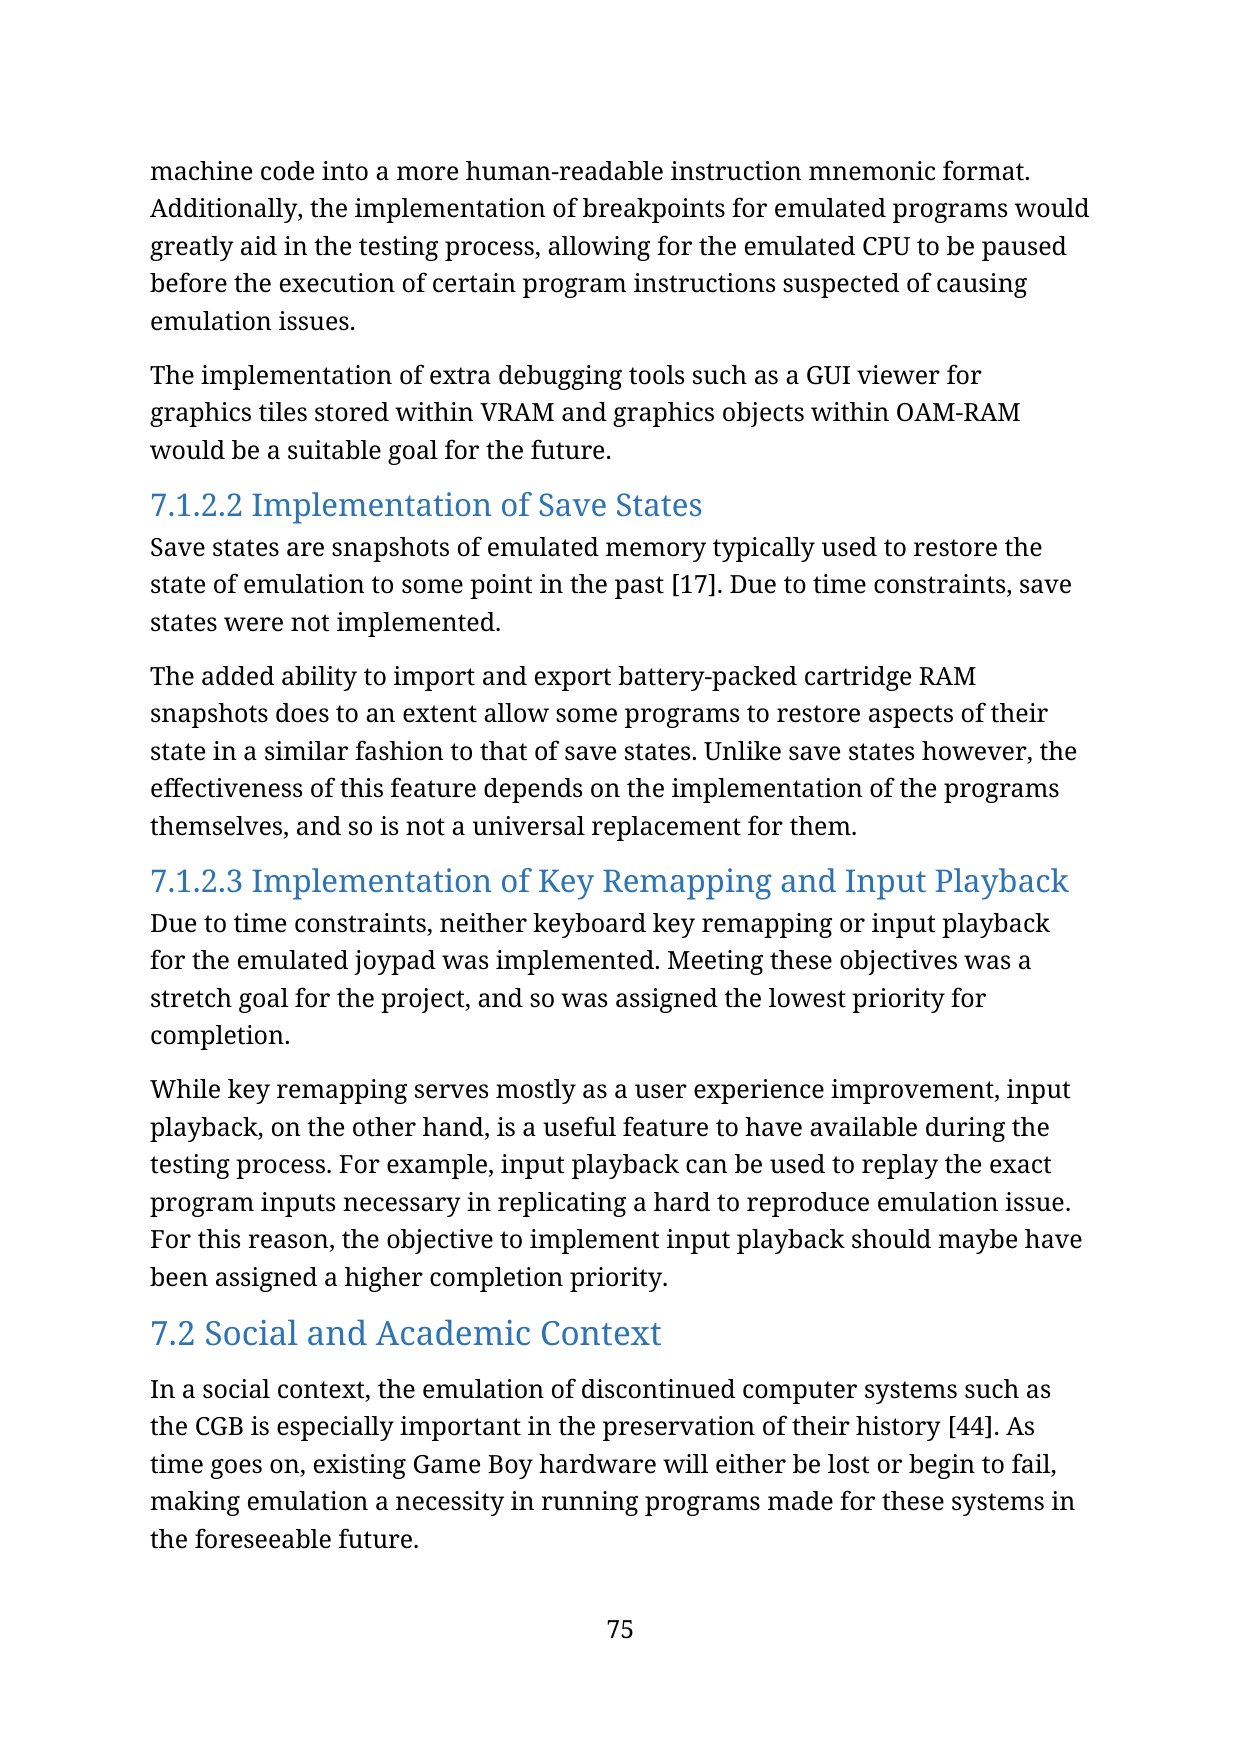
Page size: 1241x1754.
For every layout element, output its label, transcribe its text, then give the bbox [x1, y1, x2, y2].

text While key remapping serves mostly as a user experience improvement, input playback, on the other hand, is a useful feature to have available during the testing process. For example, input playback can be used to replay the exact program inputs necessary in replicating a hard to reproduce emulation issue. For this reason, the objective to implement input playback should maybe have been assigned a higher completion priority. [150, 1068, 1090, 1293]
text Save states are snapshots of emulated memory typically used to restore the state of emulation to some point in the past . Due to time constraints, save states were not implemented. [150, 526, 1090, 638]
text Due to time constraints, neither keyboard key remapping or input playback for the emulated joypad was implemented. Meeting these objectives was a stretch goal for the project, and so was assigned the lowest priority for completion. [150, 902, 1090, 1052]
text In a social context, the emulation of discontinued computer systems such as the CGB is especially important in the preservation of their history . As time goes on, existing Game Boy hardware will either be lost or begin to fail, making emulation a necessity in running programs made for these systems in the foreseeable future. [150, 1368, 1090, 1556]
subtitle Social and Academic Context [150, 1310, 1090, 1356]
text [150, 150, 1090, 337]
subtitle Implementation of Key Remapping and Input Playback [150, 859, 1090, 902]
text The added ability to import and export battery-packed cartridge RAM snapshots does to an extent allow some programs to restore aspects of their state in a similar fashion to that of save states. Unlike save states however, the effectiveness of this feature depends on the implementation of the programs themselves, and so is not a universal replacement for them. [150, 655, 1090, 843]
text The implementation of extra debugging tools such as a GUI viewer for graphics tiles stored within VRAM and graphics objects within OAM-RAM would be a suitable goal for the future. [150, 354, 1090, 467]
subtitle Implementation of Save States [150, 483, 1090, 526]
